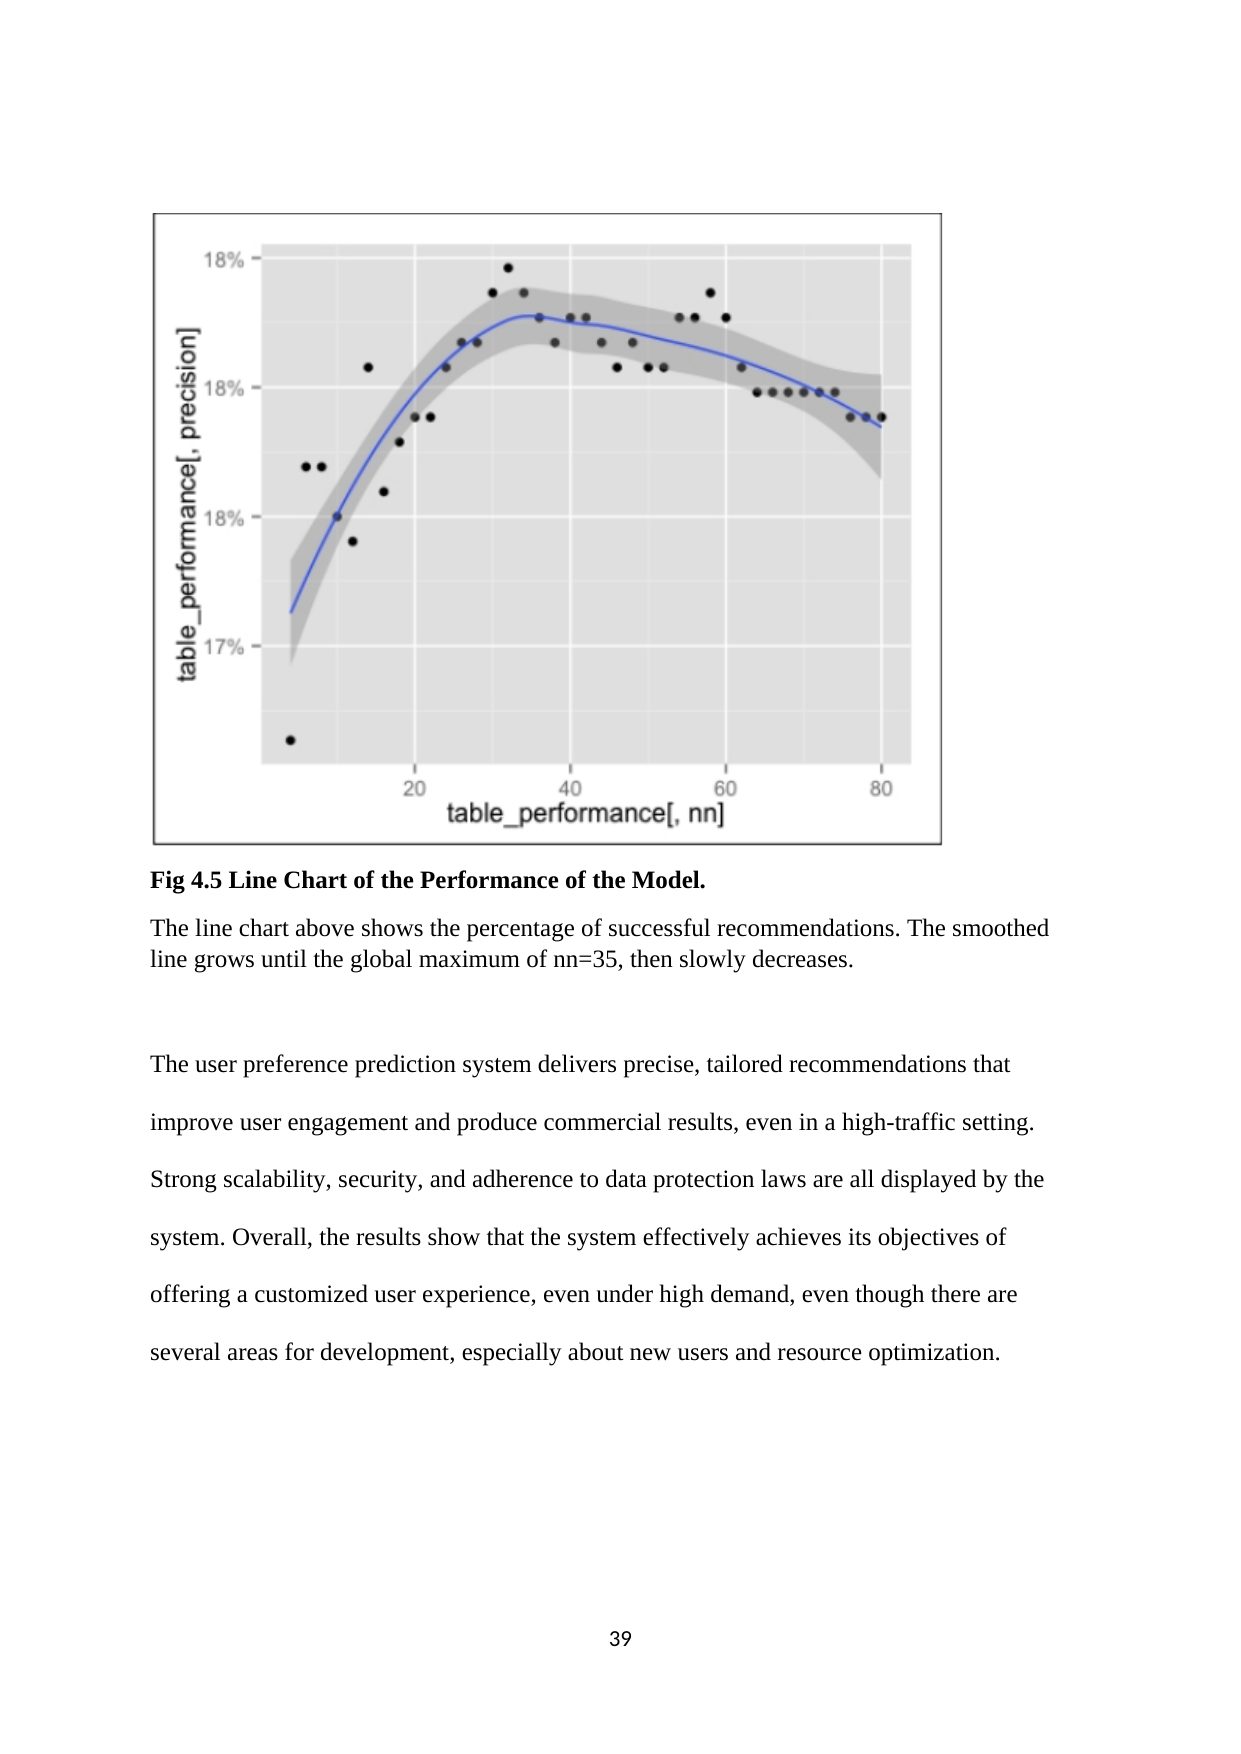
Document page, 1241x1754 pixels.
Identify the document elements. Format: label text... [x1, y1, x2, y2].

text The user preference prediction system delivers precise, tailored recommendations that improve user engagement and produce commercial results, even in a high-traffic setting. Strong scalability, security, and adherence to data protection laws are all displayed by the system. Overall, the results show that the system effectively achieves its objectives of offering a customized user experience, even under high demand, even though there are several areas for development, especially about new users and resource optimization. [150, 1049, 1090, 1366]
text Fig 4.5 Line Chart of the Performance of the Model. [150, 866, 1090, 894]
picture [150, 213, 943, 847]
text The line chart above shows the percentage of successful recommendations. The smoothed line grows until the global maximum of nn=35, then slowly decreases. [150, 913, 1090, 973]
